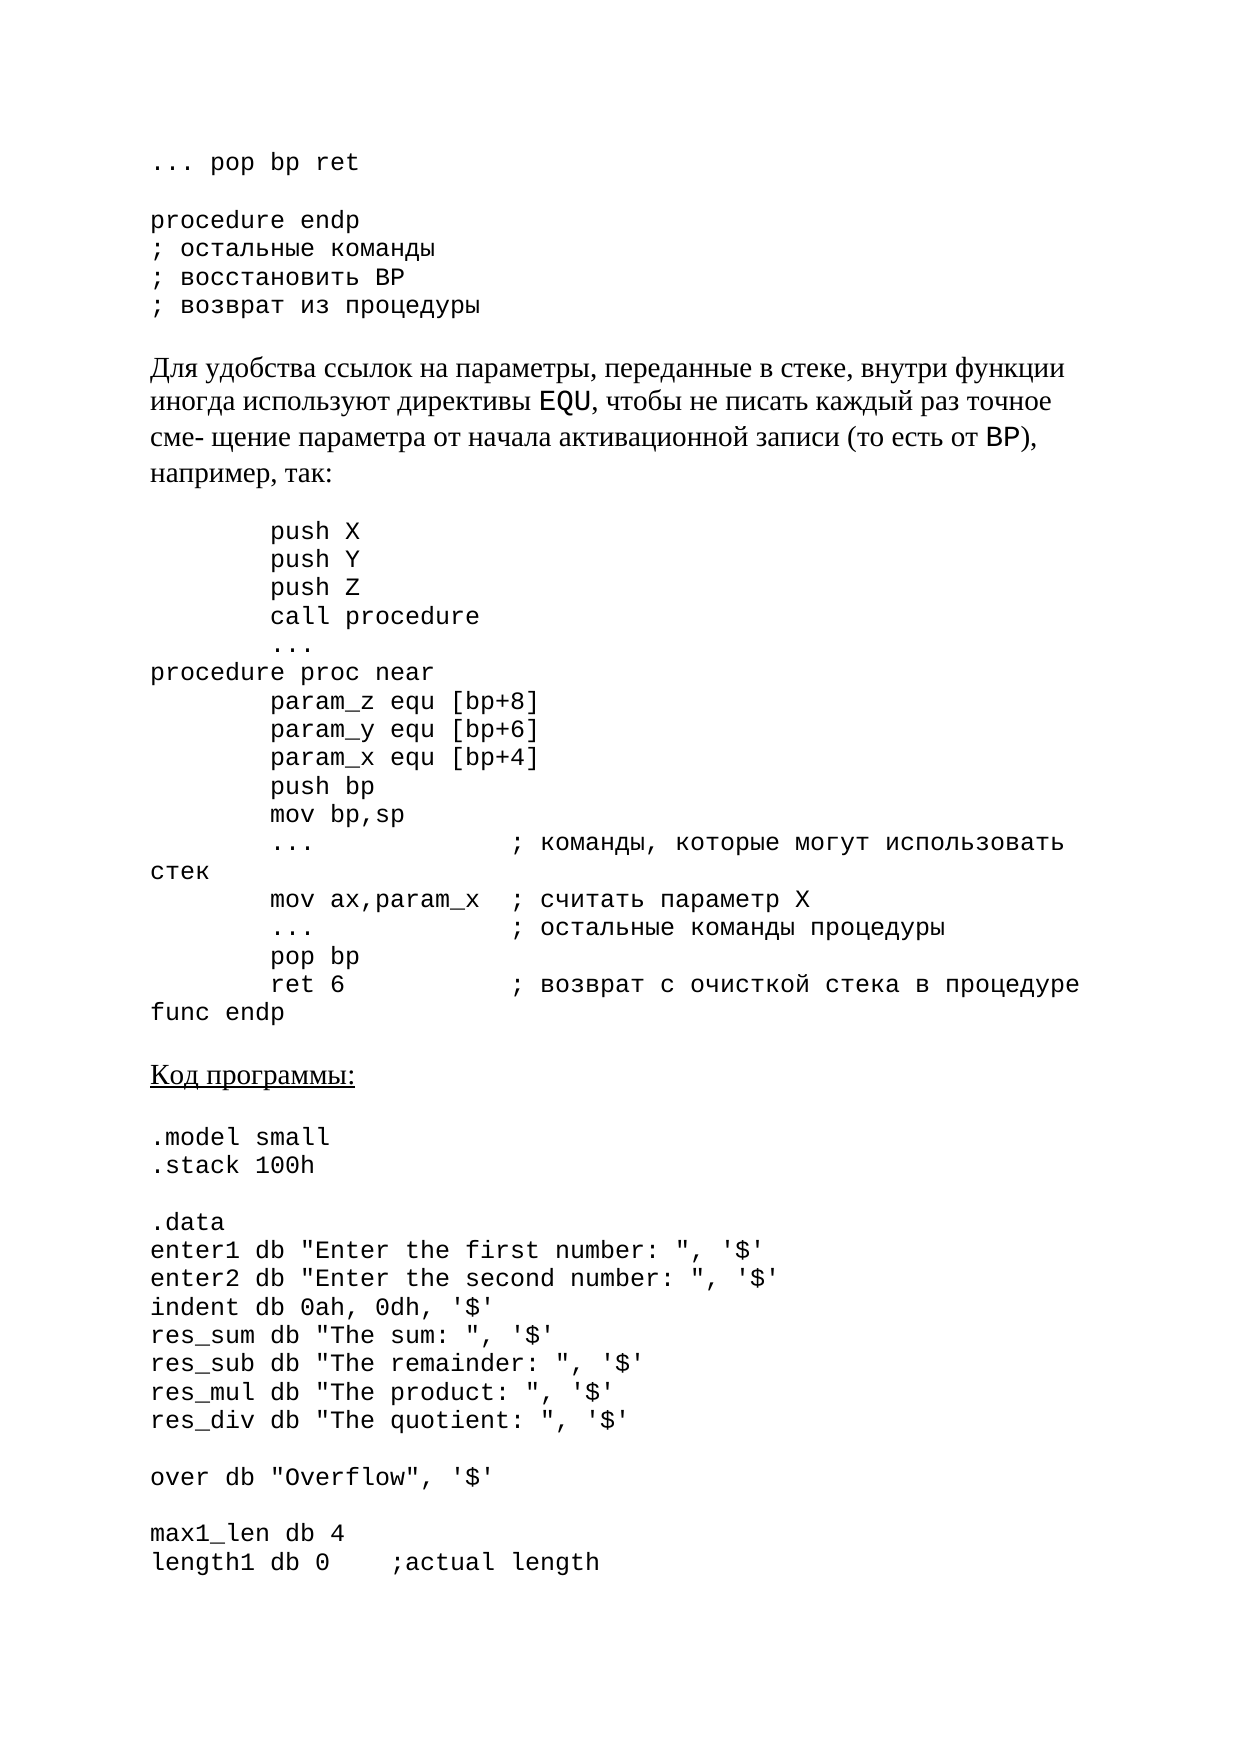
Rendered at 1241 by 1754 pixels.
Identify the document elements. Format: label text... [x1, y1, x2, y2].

text ... ; остальные команды процедуры [150, 915, 1090, 943]
text res_sum db "The sum: ", '$' [150, 1322, 1090, 1351]
text res_mul db "The product: ", '$' [150, 1379, 1090, 1407]
text push Z [150, 575, 1090, 603]
text length1 db 0 ;actual length [150, 1549, 1090, 1577]
text ; возврат из процедуры [150, 292, 1090, 321]
text enter1 db "Enter the first number: ", '$' [150, 1237, 1090, 1266]
text .model small [150, 1124, 1090, 1152]
text param_z equ [bp+8] [150, 688, 1090, 717]
text procedure endp [150, 207, 1090, 236]
text mov bp,sp [150, 802, 1090, 830]
text ... [150, 632, 1090, 660]
text param_y equ [bp+6] [150, 717, 1090, 745]
text func endp [150, 1000, 1090, 1028]
text enter2 db "Enter the second number: ", '$' [150, 1266, 1090, 1294]
text .stack 100h [150, 1152, 1090, 1181]
text .data [150, 1209, 1090, 1237]
text Для удобства ссылок на параметры, переданные в стеке, внутри функции иногда используют директивы EQU, чтобы не писать каждый раз точное сме- щение параметра от начала активационной записи (то есть от ВР), например, так: [150, 350, 1090, 489]
text ; восстановить BP [150, 264, 1090, 292]
text call procedure [150, 603, 1090, 632]
text ... ; команды, которые могут использовать стек [150, 830, 1090, 887]
text res_div db "The quotient: ", '$' [150, 1407, 1090, 1436]
text max1_len db 4 [150, 1521, 1090, 1549]
text procedure proc near [150, 660, 1090, 688]
text mov ax,param_x ; считать параметр X [150, 887, 1090, 915]
text push X [150, 518, 1090, 547]
text push Y [150, 547, 1090, 575]
text over db "Overflow", '$' [150, 1464, 1090, 1492]
text res_sub db "The remainder: ", '$' [150, 1351, 1090, 1379]
text pop bp [150, 943, 1090, 972]
text param_x equ [bp+4] [150, 745, 1090, 773]
text ret 6 ; возврат с очисткой стека в процедуре [150, 972, 1090, 1000]
text indent db 0ah, 0dh, '$' [150, 1294, 1090, 1322]
text ... рор bp ret [150, 150, 1090, 178]
text ; остальные команды [150, 236, 1090, 264]
text Код программы: [150, 1057, 1090, 1091]
text push bp [150, 773, 1090, 802]
